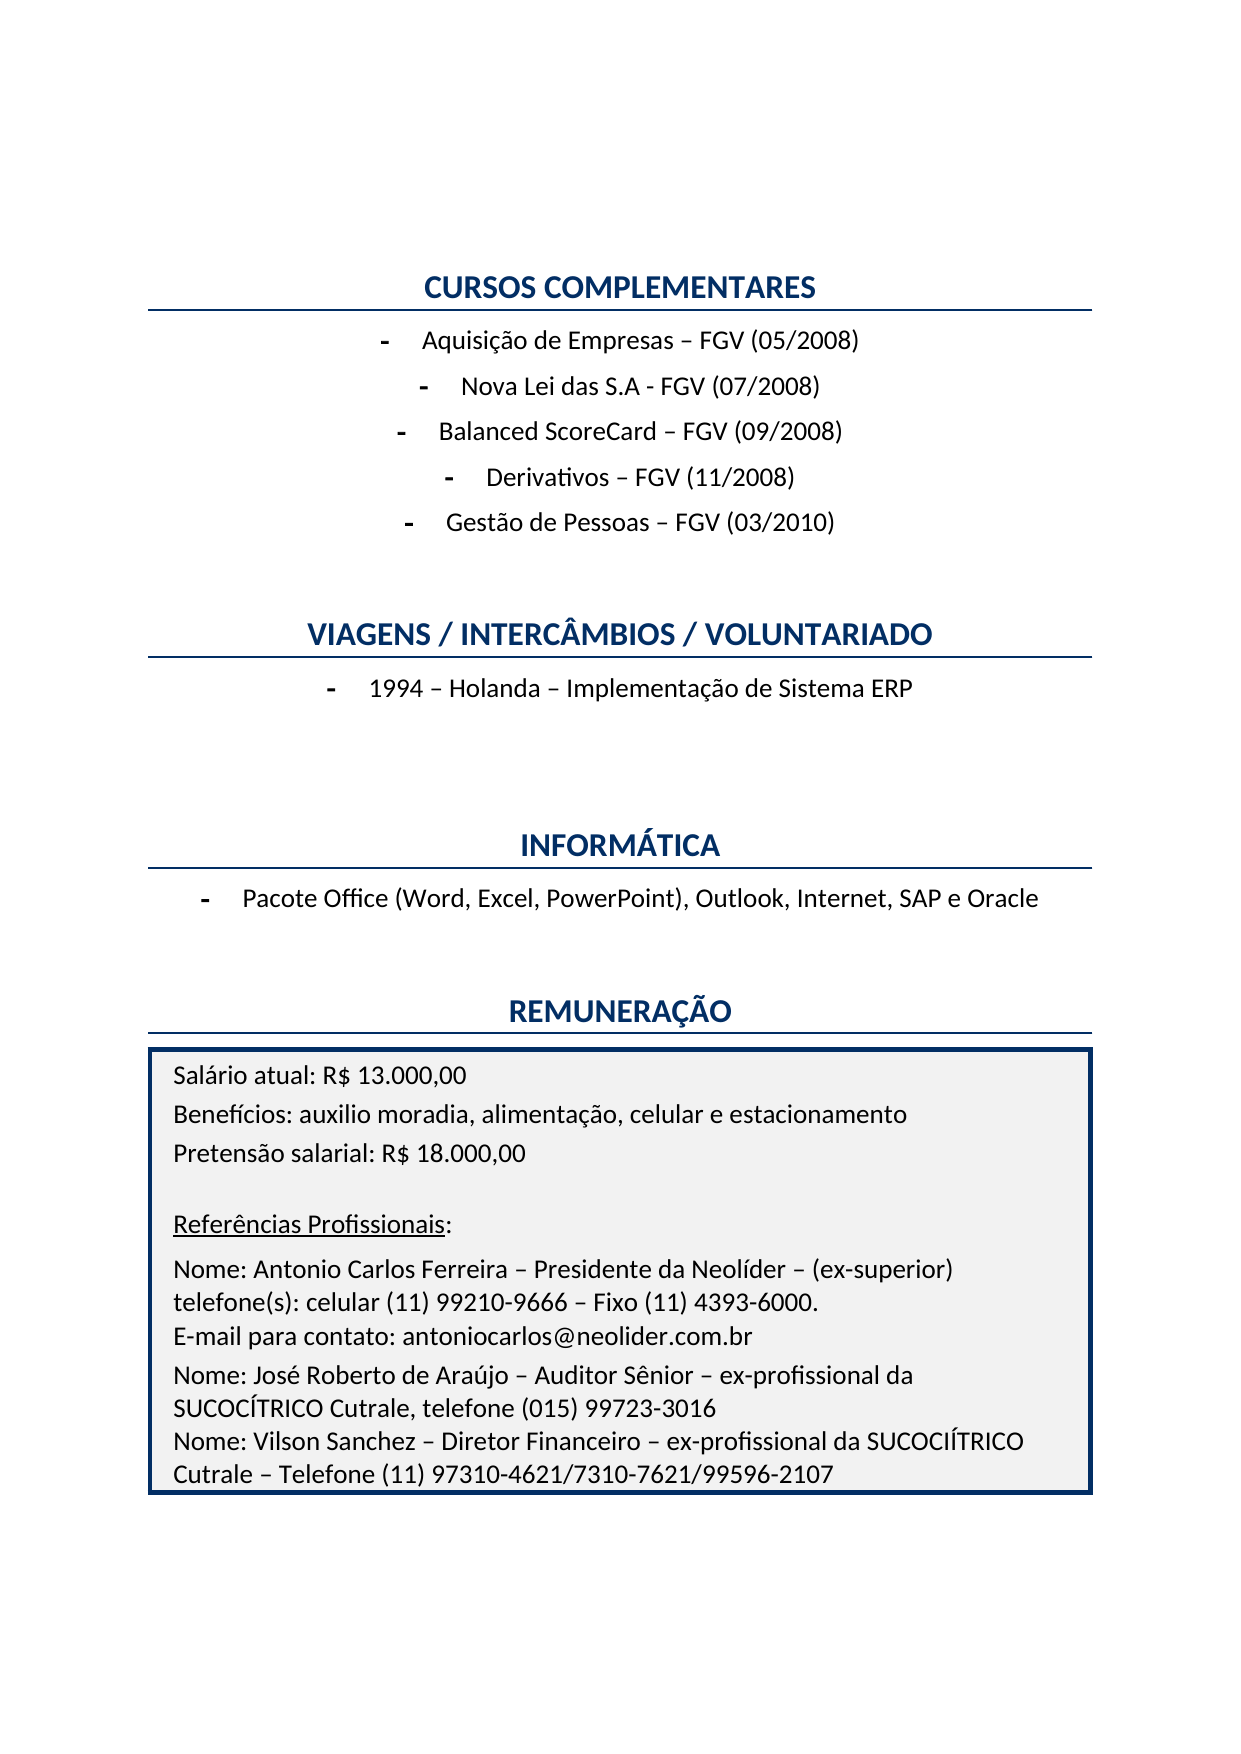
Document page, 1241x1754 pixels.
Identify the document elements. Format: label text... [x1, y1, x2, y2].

text INFORMÁTICA [148, 824, 1092, 867]
list Pacote Office (Word, Excel, PowerPoint), Outlook, Internet, SAP e Oracle [148, 882, 1092, 915]
list 1994 – Holanda – Implementação de Sistema ERP [148, 671, 1092, 704]
text REMUNERAÇÃO [148, 990, 1092, 1032]
text CURSOS COMPLEMENTARES [148, 266, 1092, 309]
list Aquisição de Empresas – FGV (05/2008) [148, 323, 1092, 356]
list Derivativos – FGV (11/2008) [148, 460, 1092, 493]
table_header Salário atual: R$ 13.000,00 Benefícios: auxilio moradia, alimentação, celular e estacionamento Pretensão salarial: R$ 18.000,00 Referências Profissionais: Nome: Antonio Carlos Ferreira – Presidente da Neolíder – (ex-superior) telefone(s): celular (11) 99210-9666 – Fixo (11) 4393-6000. E-mail para contato: antoniocarlos@neolider.com.br Nome: José Roberto de Araújo – Auditor Sênior – ex-profissional da SUCOCÍTRICO Cutrale, telefone (015) 99723-3016 Nome: Vilson Sanchez – Diretor Financeiro – ex-profissional da SUCOCIÍTRICO Cutrale – Telefone (11) 97310-4621/7310-7621/99596-2107 [152, 1052, 1088, 1490]
list Balanced ScoreCard – FGV (09/2008) [148, 414, 1092, 447]
text VIAGENS / INTERCÂMBIOS / VOLUNTARIADO [148, 613, 1092, 656]
list Nova Lei das S.A - FGV (07/2008) [148, 369, 1092, 402]
list Gestão de Pessoas – FGV (03/2010) [148, 505, 1092, 538]
